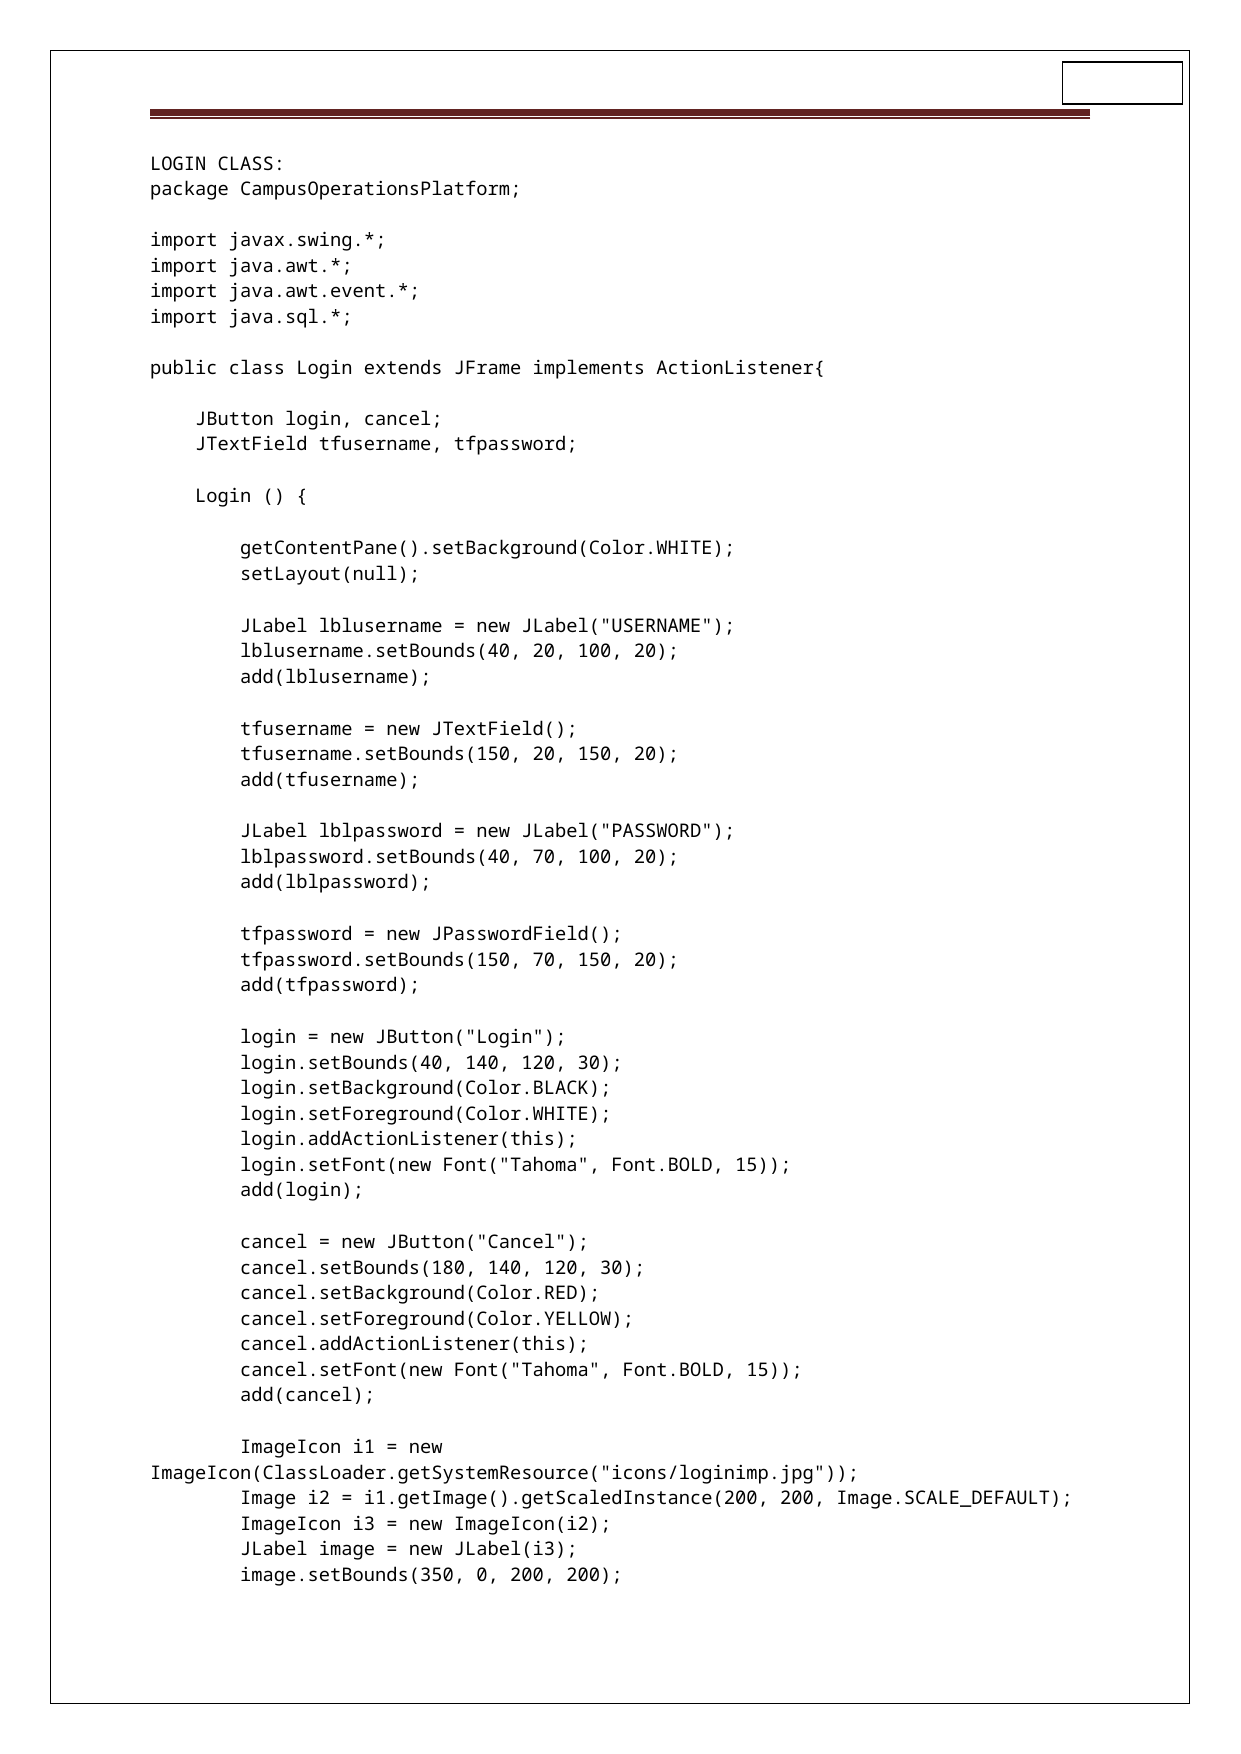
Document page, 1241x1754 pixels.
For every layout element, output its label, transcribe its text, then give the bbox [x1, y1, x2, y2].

text add(tfpassword); [150, 972, 1090, 997]
text tfusername.setBounds(150, 20, 150, 20); [150, 740, 1090, 766]
text import java.awt.*; [150, 252, 1090, 278]
text add(cancel); [150, 1382, 1090, 1407]
text JLabel image = new JLabel(i3); [150, 1536, 1090, 1561]
text cancel.addActionListener(this); [150, 1331, 1090, 1356]
text cancel.setForeground(Color.YELLOW); [150, 1305, 1090, 1331]
text login.setBackground(Color.BLACK); [150, 1074, 1090, 1100]
text ImageIcon i1 = new ImageIcon(ClassLoader.getSystemResource("icons/loginimp.jpg")); [150, 1433, 1090, 1484]
text import java.awt.event.*; [150, 278, 1090, 303]
text public class Login extends JFrame implements ActionListener{ [150, 354, 1090, 380]
text add(lblusername); [150, 663, 1090, 688]
text setLayout(null); [150, 560, 1090, 586]
text tfpassword = new JPasswordField(); [150, 921, 1090, 946]
text cancel.setFont(new Font("Tahoma", Font.BOLD, 15)); [150, 1356, 1090, 1382]
text add(login); [150, 1177, 1090, 1202]
text cancel.setBounds(180, 140, 120, 30); [150, 1254, 1090, 1279]
text add(tfusername); [150, 766, 1090, 791]
text login = new JButton("Login"); [150, 1023, 1090, 1049]
text login.setFont(new Font("Tahoma", Font.BOLD, 15)); [150, 1151, 1090, 1177]
text JLabel lblpassword = new JLabel("PASSWORD"); [150, 818, 1090, 843]
text import javax.swing.*; [150, 227, 1090, 252]
text JTextField tfusername, tfpassword; [150, 431, 1090, 456]
text LOGIN CLASS: [150, 150, 1090, 176]
text login.setForeground(Color.WHITE); [150, 1100, 1090, 1126]
text JLabel lblusername = new JLabel("USERNAME"); [150, 612, 1090, 637]
text login.addActionListener(this); [150, 1126, 1090, 1151]
text Image i2 = i1.getImage().getScaledInstance(200, 200, Image.SCALE_DEFAULT); [150, 1484, 1090, 1510]
text cancel.setBackground(Color.RED); [150, 1279, 1090, 1305]
text JButton login, cancel; [150, 405, 1090, 431]
text tfusername = new JTextField(); [150, 715, 1090, 740]
text lblpassword.setBounds(40, 70, 100, 20); [150, 843, 1090, 869]
text cancel = new JButton("Cancel"); [150, 1228, 1090, 1254]
text package CampusOperationsPlatform; [150, 176, 1090, 201]
text image.setBounds(350, 0, 200, 200); [150, 1561, 1090, 1587]
text login.setBounds(40, 140, 120, 30); [150, 1049, 1090, 1074]
text tfpassword.setBounds(150, 70, 150, 20); [150, 946, 1090, 972]
text getContentPane().setBackground(Color.WHITE); [150, 534, 1090, 560]
text import java.sql.*; [150, 303, 1090, 329]
text Login () { [150, 483, 1090, 508]
text lblusername.setBounds(40, 20, 100, 20); [150, 637, 1090, 663]
text add(lblpassword); [150, 869, 1090, 894]
text ImageIcon i3 = new ImageIcon(i2); [150, 1510, 1090, 1536]
